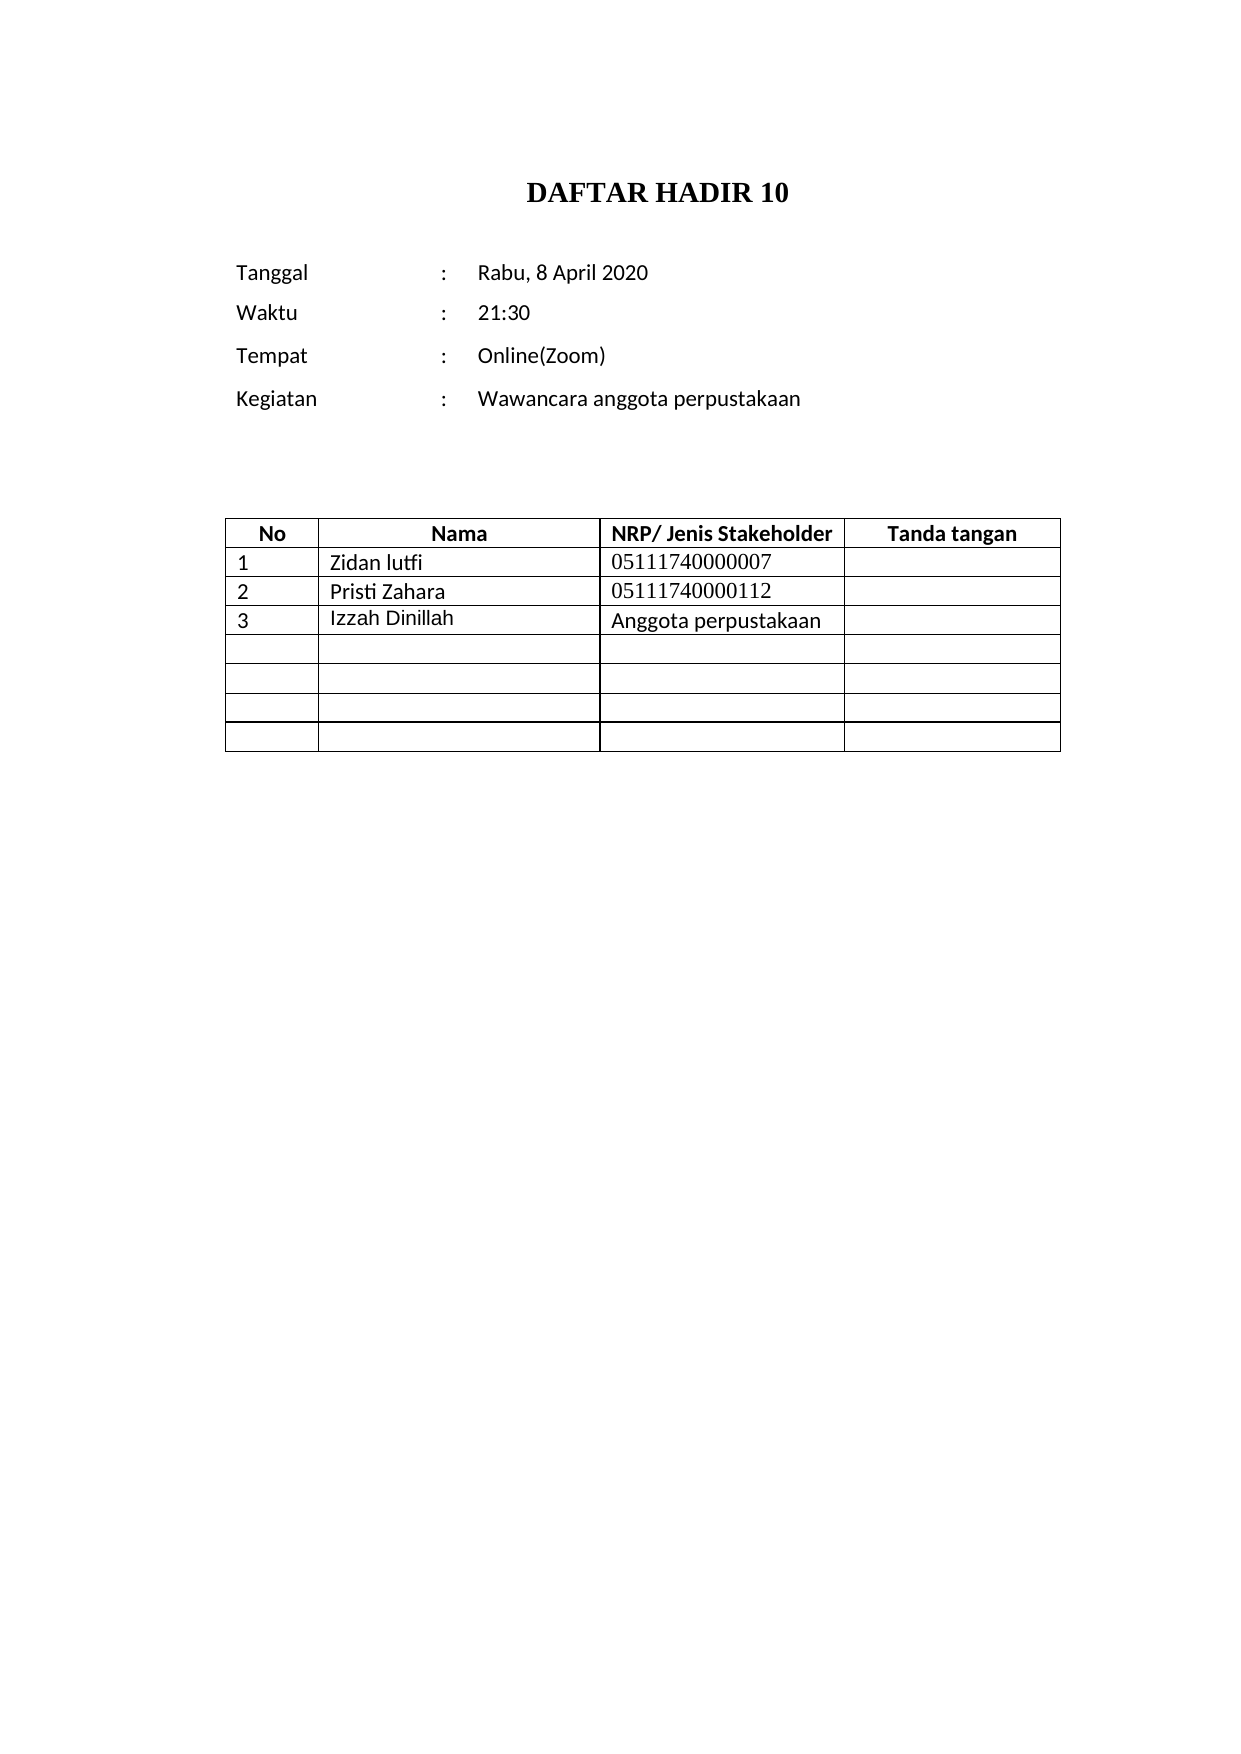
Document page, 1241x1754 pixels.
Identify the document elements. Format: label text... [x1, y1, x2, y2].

table_cell Izzah Dinillah [319, 606, 599, 634]
table_cell [226, 723, 318, 751]
table_cell : [429, 384, 466, 424]
table_cell [319, 635, 599, 663]
table_cell 21:30 [466, 299, 1090, 341]
table_cell [601, 635, 844, 663]
table_cell [845, 694, 1060, 721]
table_cell : [429, 299, 466, 341]
table_header NRP/ Jenis Stakeholder [601, 519, 844, 547]
table_header Nama [319, 519, 599, 547]
table_cell [601, 664, 844, 692]
table_cell 05111740000112 [601, 577, 844, 605]
table_cell Wawancara anggota perpustakaan [466, 384, 1090, 424]
table_cell Tempat [225, 341, 429, 384]
table_cell Pristi Zahara [319, 577, 599, 605]
table_cell [319, 694, 599, 721]
table_cell [845, 635, 1060, 663]
table_cell Zidan lutfi [319, 548, 599, 576]
table_cell Online(Zoom) [466, 341, 1090, 384]
table_cell 2 [226, 577, 318, 605]
table_cell 05111740000007 [601, 548, 844, 576]
table_cell Anggota perpustakaan [601, 606, 844, 634]
table_cell [226, 664, 318, 692]
table_cell 3 [226, 606, 318, 634]
table_cell [845, 577, 1060, 605]
table_cell [226, 635, 318, 663]
table_cell [845, 664, 1060, 692]
table_header No [226, 519, 318, 547]
table_cell [845, 548, 1060, 576]
table_cell [845, 606, 1060, 634]
table_header Tanda tangan [845, 519, 1060, 547]
table_cell 1 [226, 548, 318, 576]
table_header : [429, 258, 466, 298]
table_cell [601, 694, 844, 721]
table_cell : [429, 341, 466, 384]
table_cell [601, 723, 844, 751]
table_cell [845, 723, 1060, 751]
table_cell [319, 664, 599, 692]
table_cell Kegiatan [225, 384, 429, 424]
table_cell [226, 694, 318, 721]
table_header Rabu, 8 April 2020 [466, 258, 1090, 298]
table_header Tanggal [225, 258, 429, 298]
subtitle DAFTAR HADIR 10 [225, 175, 1090, 208]
table_cell [319, 723, 599, 751]
table_cell Waktu [225, 299, 429, 341]
